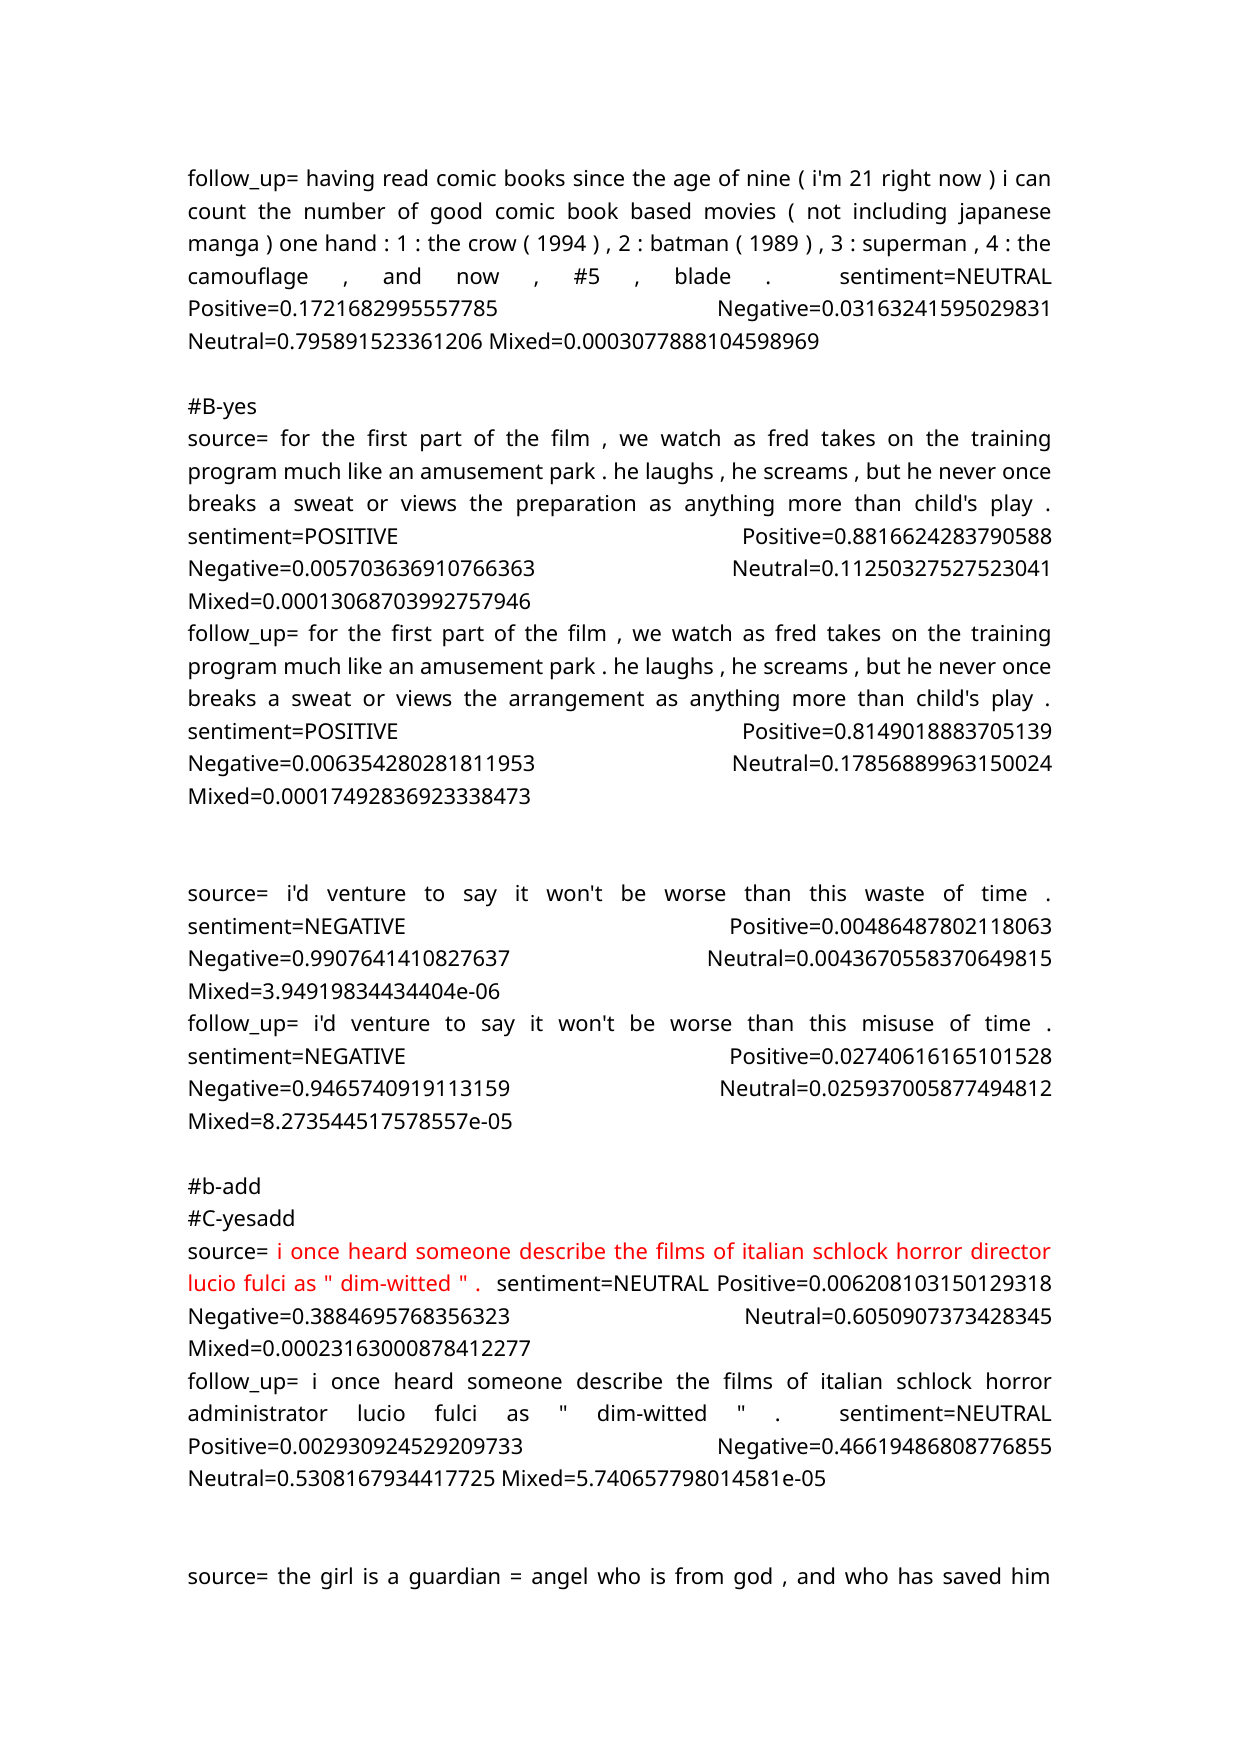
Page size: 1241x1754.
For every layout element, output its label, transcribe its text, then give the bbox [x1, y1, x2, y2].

text source= i'd venture to say it won't be worse than this waste of time . sentiment=NEGATIVE Positive=0.00486487802118063 Negative=0.9907641410827637 Neutral=0.0043670558370649815 Mixed=3.94919834434404e-06 [187, 877, 1053, 1007]
text follow_up= i'd venture to say it won't be worse than this misuse of time . sentiment=NEGATIVE Positive=0.02740616165101528 Negative=0.9465740919113159 Neutral=0.025937005877494812 Mixed=8.273544517578557e-05 [187, 1007, 1053, 1137]
text #C-yesadd [187, 1202, 1053, 1234]
text follow_up= having read comic books since the age of nine ( i'm 21 right now ) i can count the number of good comic book based movies ( not including japanese manga ) one hand : 1 : the crow ( 1994 ) , 2 : batman ( 1989 ) , 3 : superman , 4 : the camouflage , and now , #5 , blade . sentiment=NEUTRAL Positive=0.1721682995557785 Negative=0.03163241595029831 Neutral=0.795891523361206 Mixed=0.0003077888104598969 [187, 162, 1053, 357]
text #B-yes [187, 389, 1053, 422]
text source= i once heard someone describe the films of italian schlock horror director lucio fulci as " dim-witted " . sentiment=NEUTRAL Positive=0.006208103150129318 Negative=0.3884695768356323 Neutral=0.6050907373428345 Mixed=0.00023163000878412277 [187, 1234, 1053, 1364]
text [187, 1559, 1053, 1592]
text source= for the first part of the film , we watch as fred takes on the training program much like an amusement park . he laughs , he screams , but he never once breaks a sweat or views the preparation as anything more than child's play . sentiment=POSITIVE Positive=0.8816624283790588 Negative=0.005703636910766363 Neutral=0.11250327527523041 Mixed=0.00013068703992757946 [187, 422, 1053, 617]
text follow_up= i once heard someone describe the films of italian schlock horror administrator lucio fulci as " dim-witted " . sentiment=NEUTRAL Positive=0.002930924529209733 Negative=0.46619486808776855 Neutral=0.5308167934417725 Mixed=5.740657798014581e-05 [187, 1364, 1053, 1494]
text #b-add [187, 1169, 1053, 1202]
text follow_up= for the first part of the film , we watch as fred takes on the training program much like an amusement park . he laughs , he screams , but he never once breaks a sweat or views the arrangement as anything more than child's play . sentiment=POSITIVE Positive=0.8149018883705139 Negative=0.006354280281811953 Neutral=0.17856889963150024 Mixed=0.00017492836923338473 [187, 617, 1053, 812]
